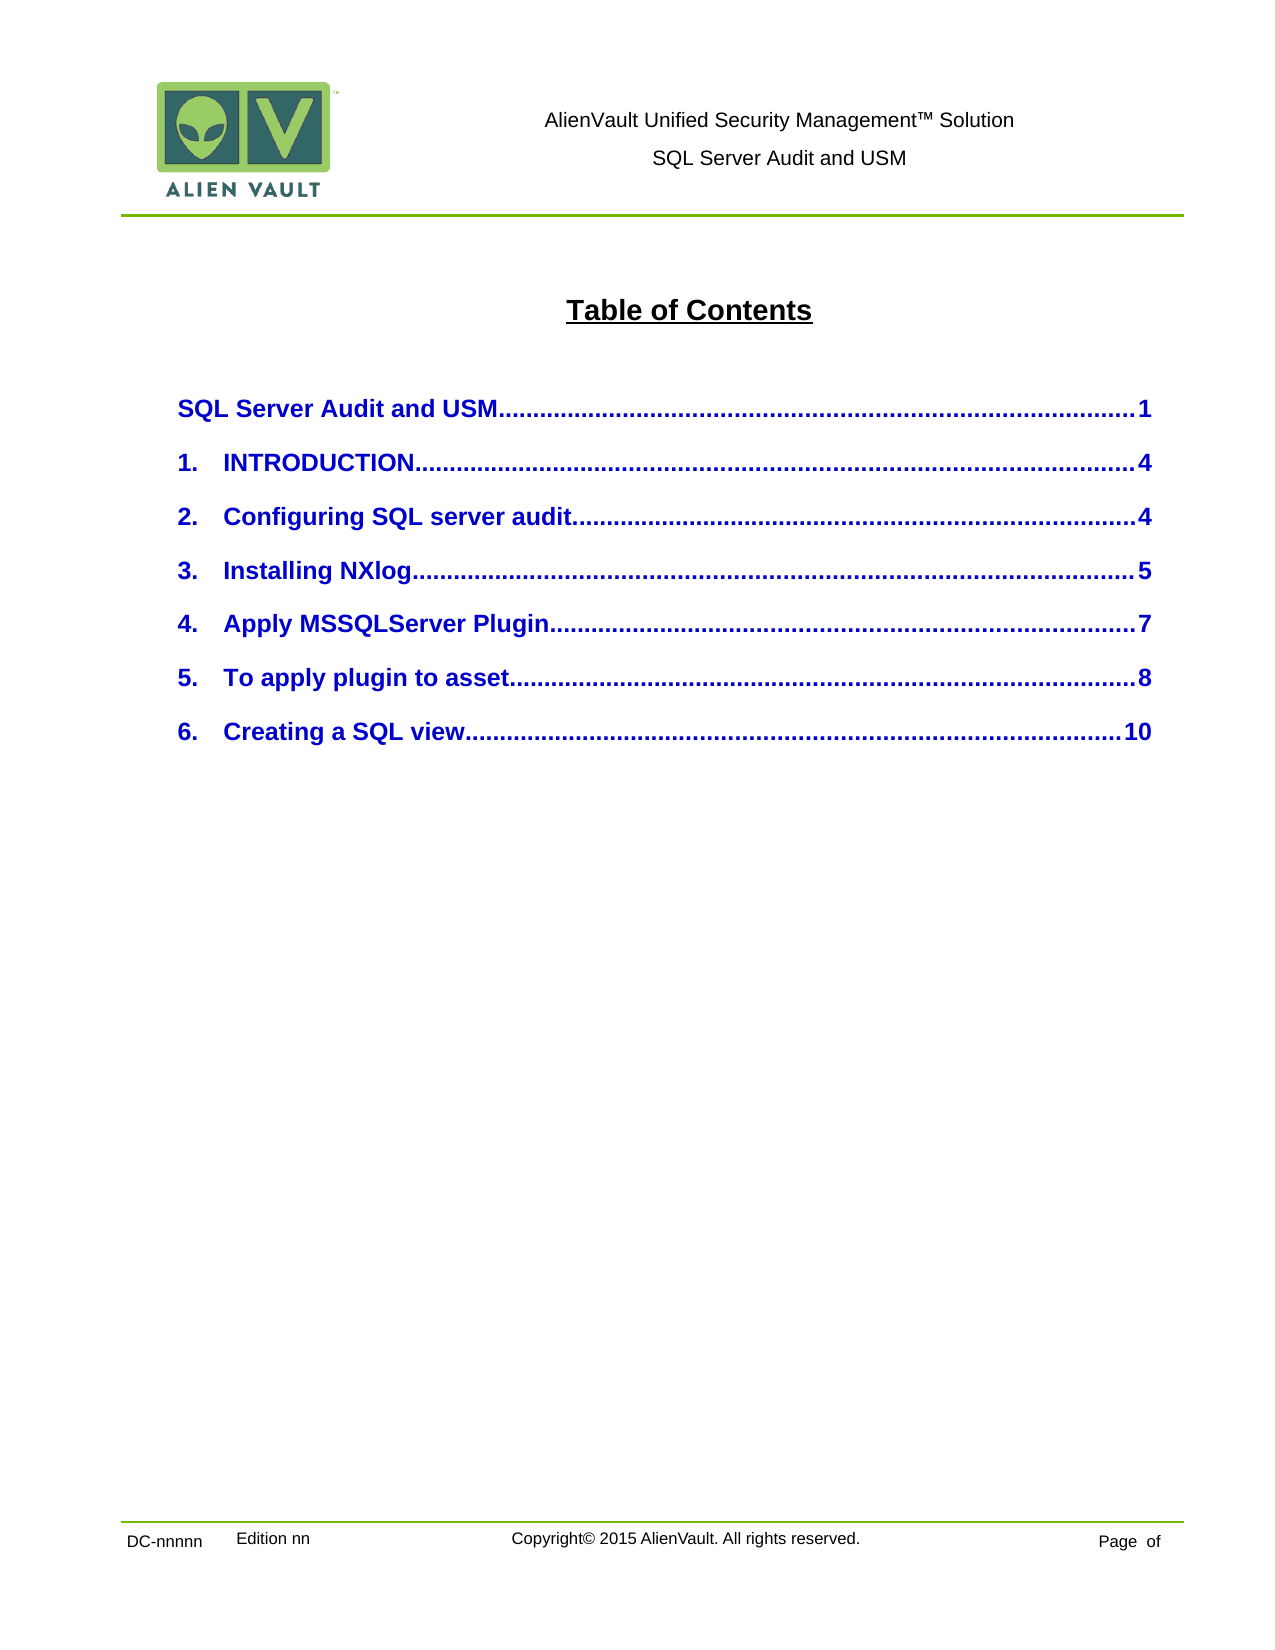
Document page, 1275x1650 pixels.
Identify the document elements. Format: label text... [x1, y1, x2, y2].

picture [156, 82, 339, 197]
text 2. Configuring SQL server audit. 4 [177, 502, 1068, 531]
text 1. INTRODUCTION 4 [177, 448, 1068, 477]
text 6. Creating a SQL view 10 [177, 717, 1068, 746]
text 5. To apply plugin to asset 8 [177, 663, 1068, 692]
text Table of Contents [222, 293, 1157, 326]
text 4. Apply MSSQLServer Plugin 7 [177, 609, 1068, 638]
text SQL Server Audit and USM 1 [177, 394, 1068, 423]
text 3. Installing NXlog 5 [177, 556, 1068, 584]
